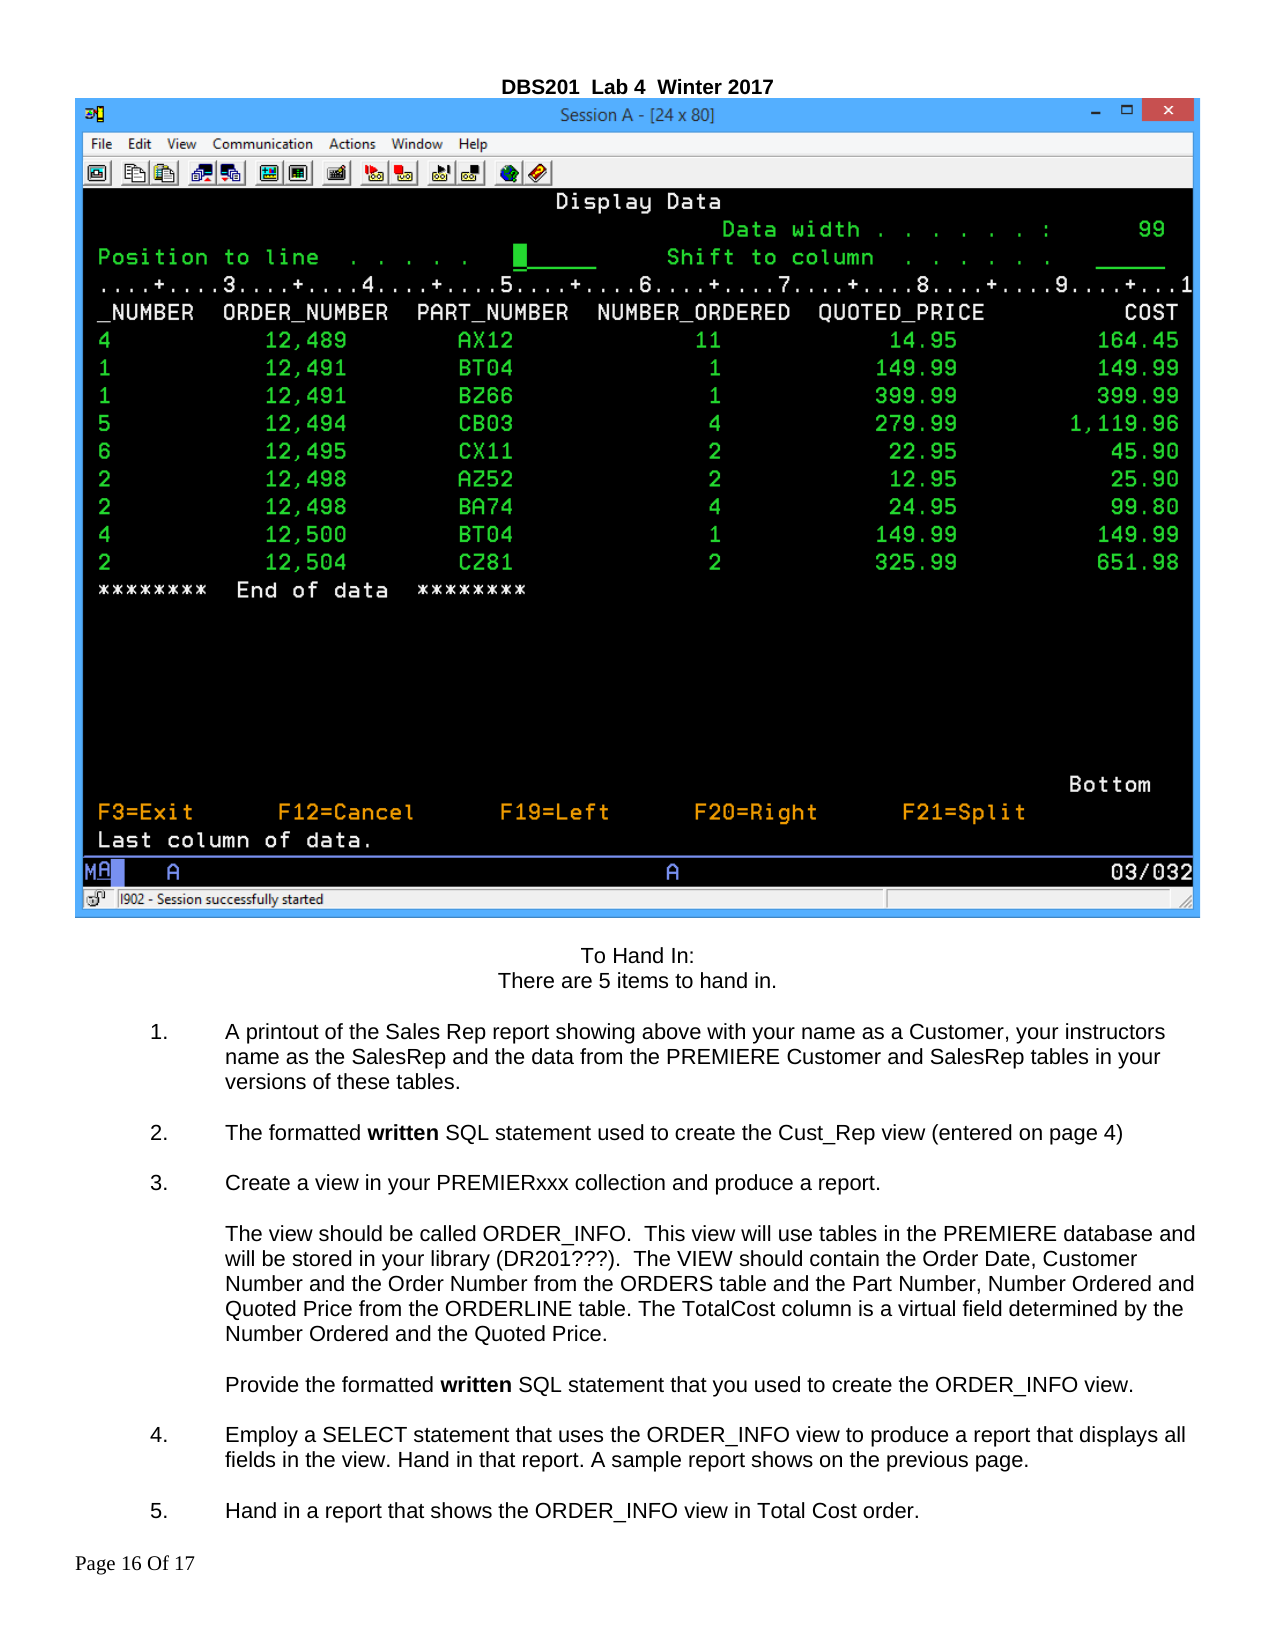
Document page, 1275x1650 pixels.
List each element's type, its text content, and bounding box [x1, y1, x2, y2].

text The view should be called ORDER_INFO. This view will use tables in the PREMIERE database and will be stored in your library (DR201???). The VIEW should contain the Order Date, Customer Number and the Order Number from the ORDERS table and the Part Number, Number Ordered and Quoted Price from the ORDERLINE table. The TotalCost column is a virtual field determined by the Number Ordered and the Quoted Price. [225, 1220, 1200, 1346]
text 1. A printout of the Sales Rep report showing above with your name as a Customer, your instructors name as the SalesRep and the data from the PREMIERE Customer and SalesRep tables in your versions of these tables. [150, 1019, 1200, 1094]
text Provide the formatted written SQL statement that you used to create the ORDER_INFO view. [225, 1372, 1200, 1397]
text fields in the view. Hand in that report. A sample report shows on the previous page. [225, 1447, 1200, 1472]
text 5. Hand in a report that shows the ORDER_INFO view in Total Cost order. [75, 1498, 1200, 1523]
text 3. Create a view in your PREMIERxxx collection and produce a report. [150, 1170, 1200, 1195]
picture [75, 98, 1200, 918]
text 4. Employ a SELECT statement that uses the ORDER_INFO view to produce a report that displays all [75, 1422, 1200, 1447]
text To Hand In: There are 5 items to hand in. [75, 943, 1200, 993]
text 2. The formatted written SQL statement used to create the Cust_Rep view (entered on page 4) [150, 1119, 1200, 1145]
